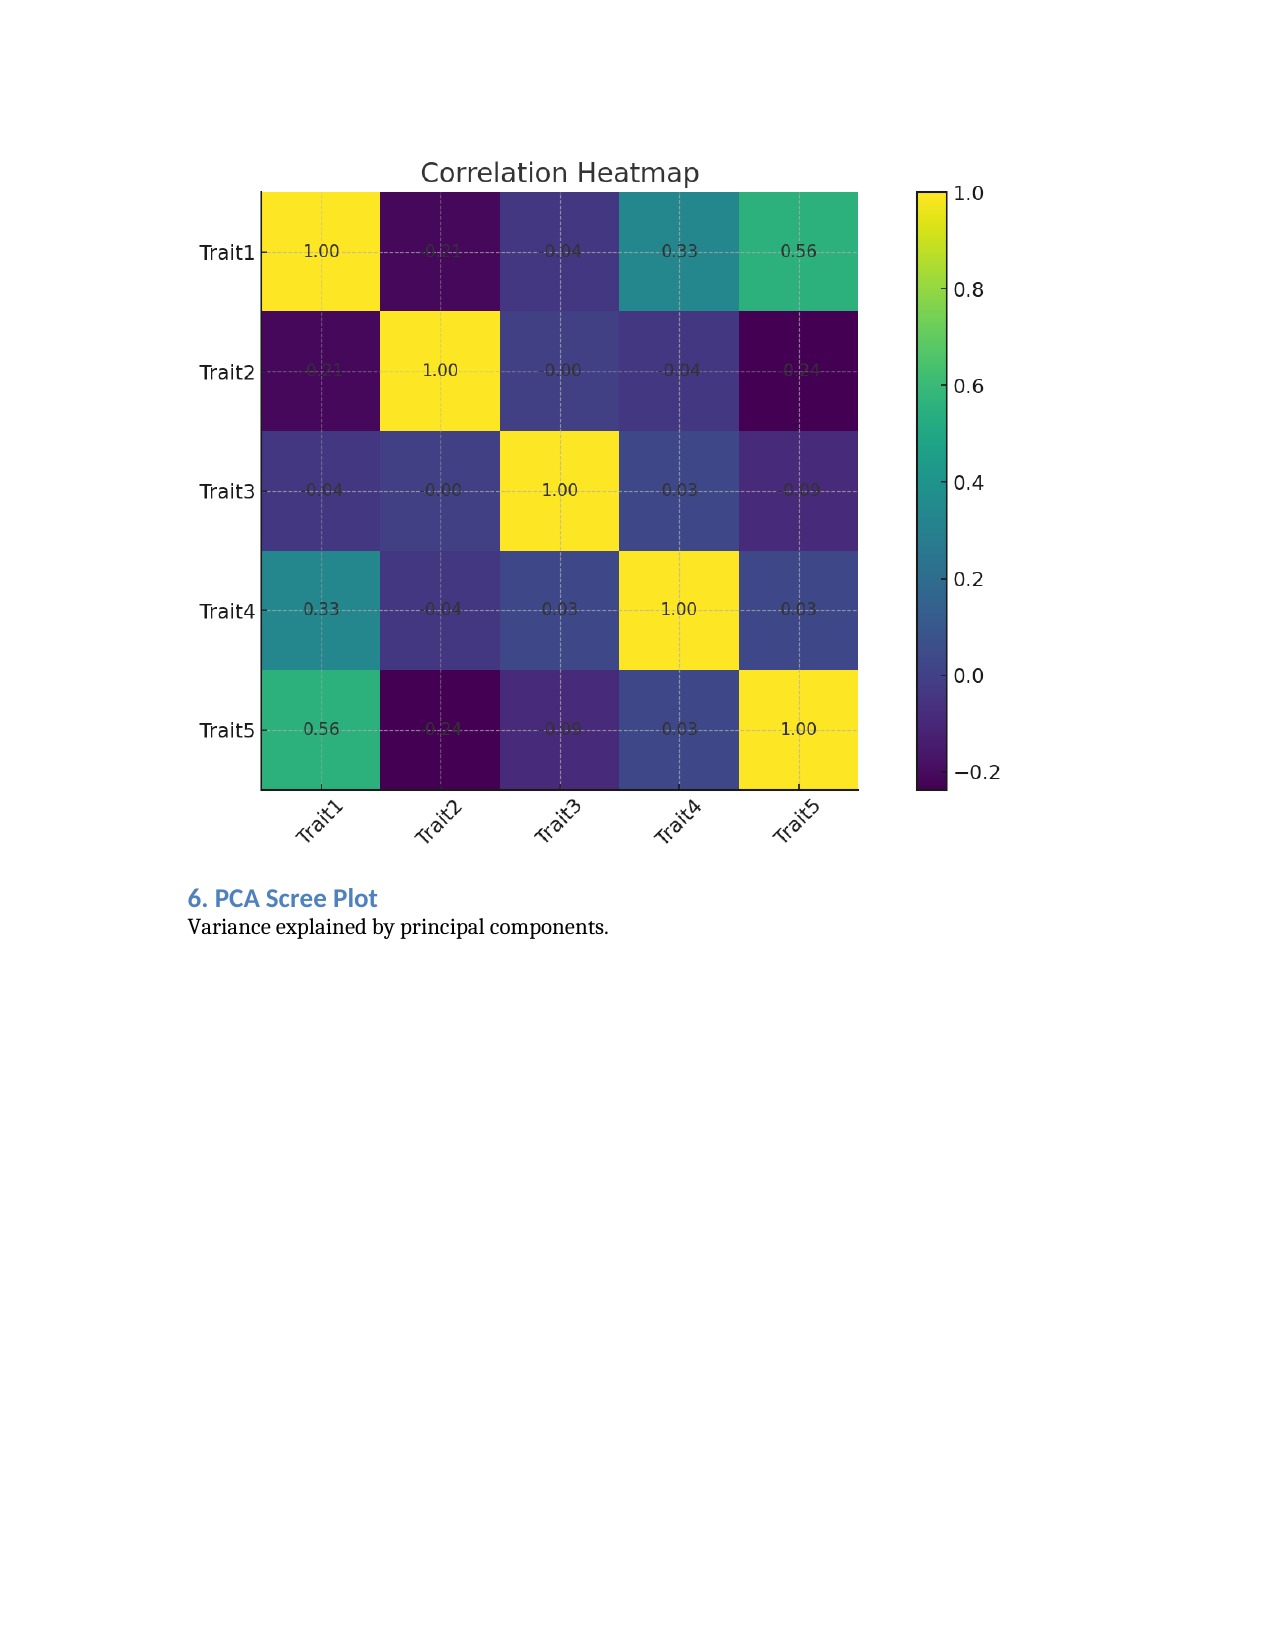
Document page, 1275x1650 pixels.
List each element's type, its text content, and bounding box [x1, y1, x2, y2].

picture [187, 150, 1013, 861]
subtitle 6. PCA Scree Plot [187, 881, 1087, 914]
text Variance explained by principal components. [187, 914, 1087, 940]
